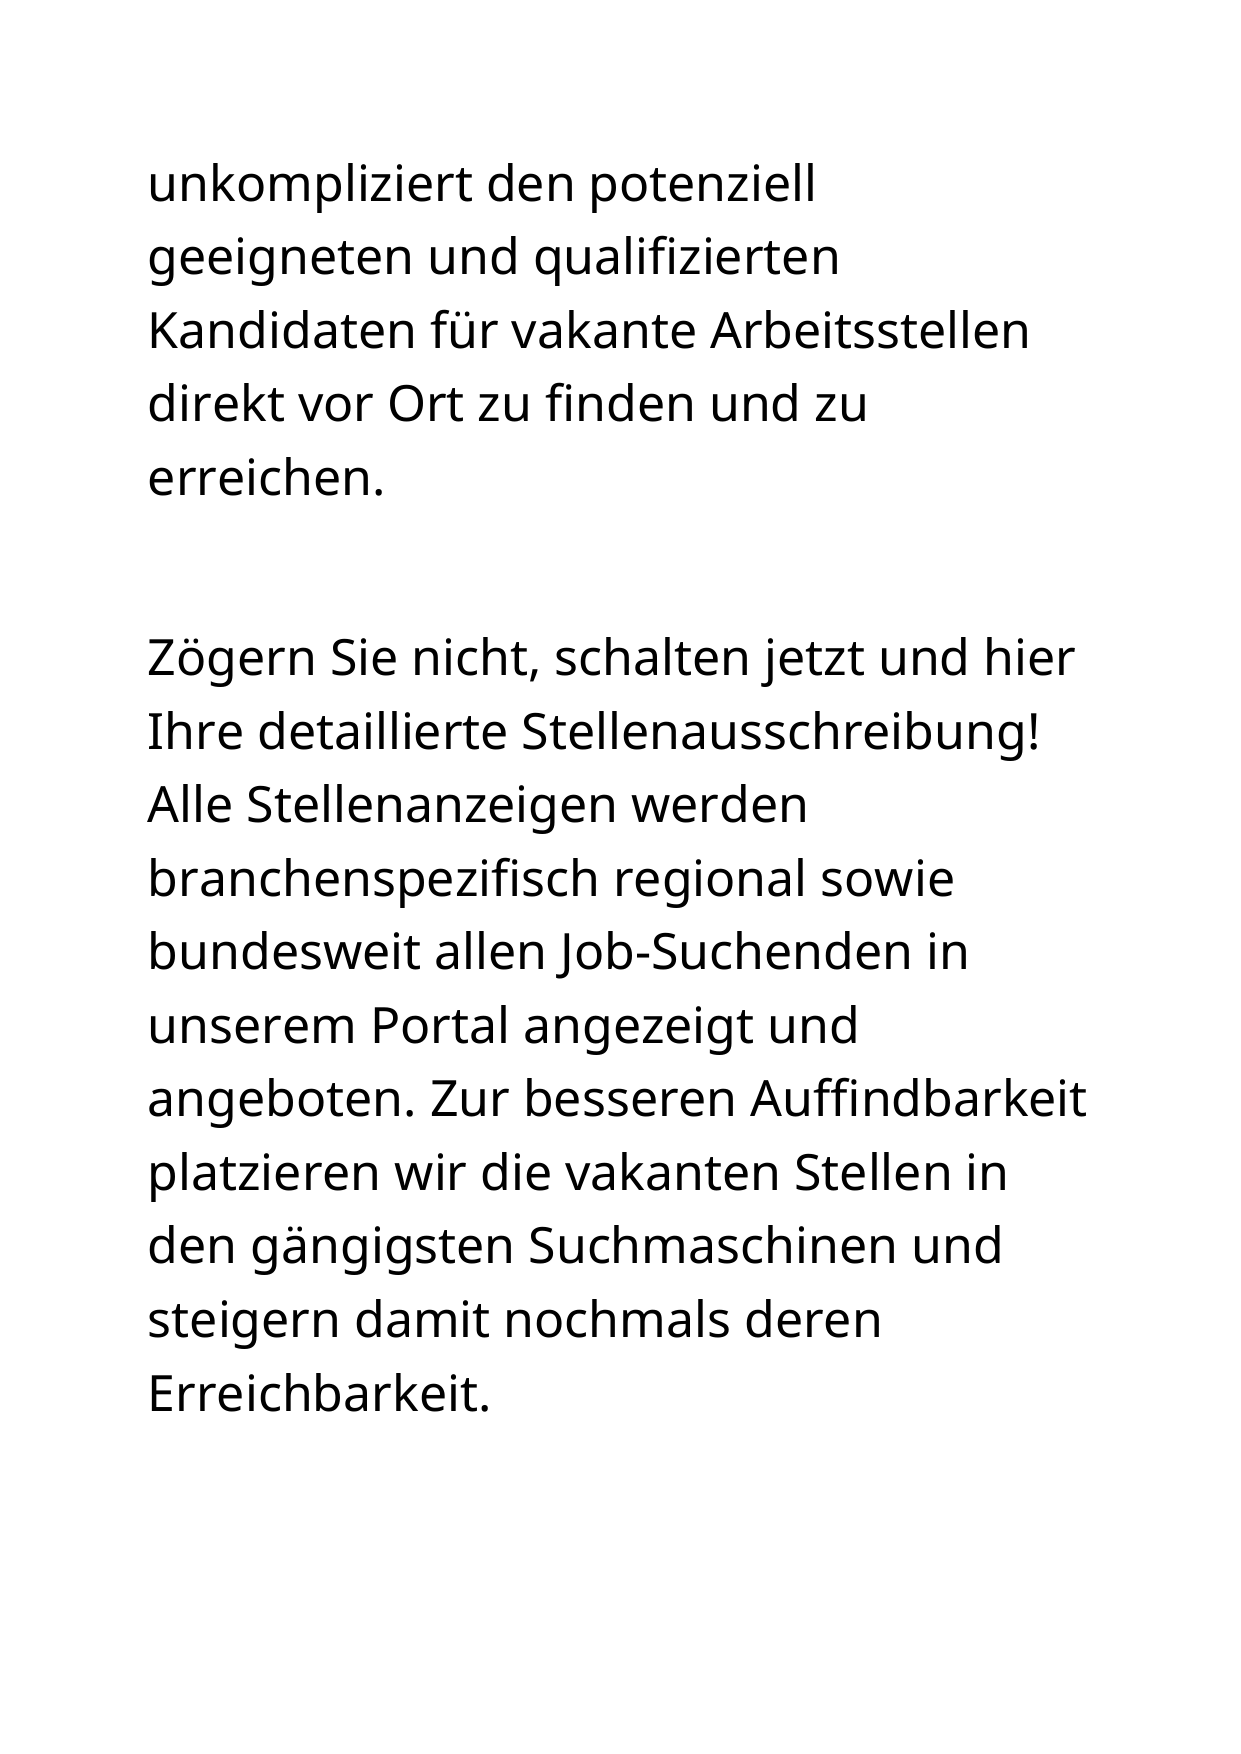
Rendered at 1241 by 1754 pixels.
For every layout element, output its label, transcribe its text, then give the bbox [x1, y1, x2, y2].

text Zögern Sie nicht, schalten jetzt und hier Ihre detaillierte Stellenausschreibung! Alle Stellenanzeigen werden branchenspezifisch regional sowie bundesweit allen Job-Suchenden in unserem Portal angezeigt und angeboten. Zur besseren Auffindbarkeit platzieren wir die vakanten Stellen in den gängigsten Suchmaschinen und steigern damit nochmals deren Erreichbarkeit. [148, 622, 1093, 1426]
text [148, 148, 1093, 510]
